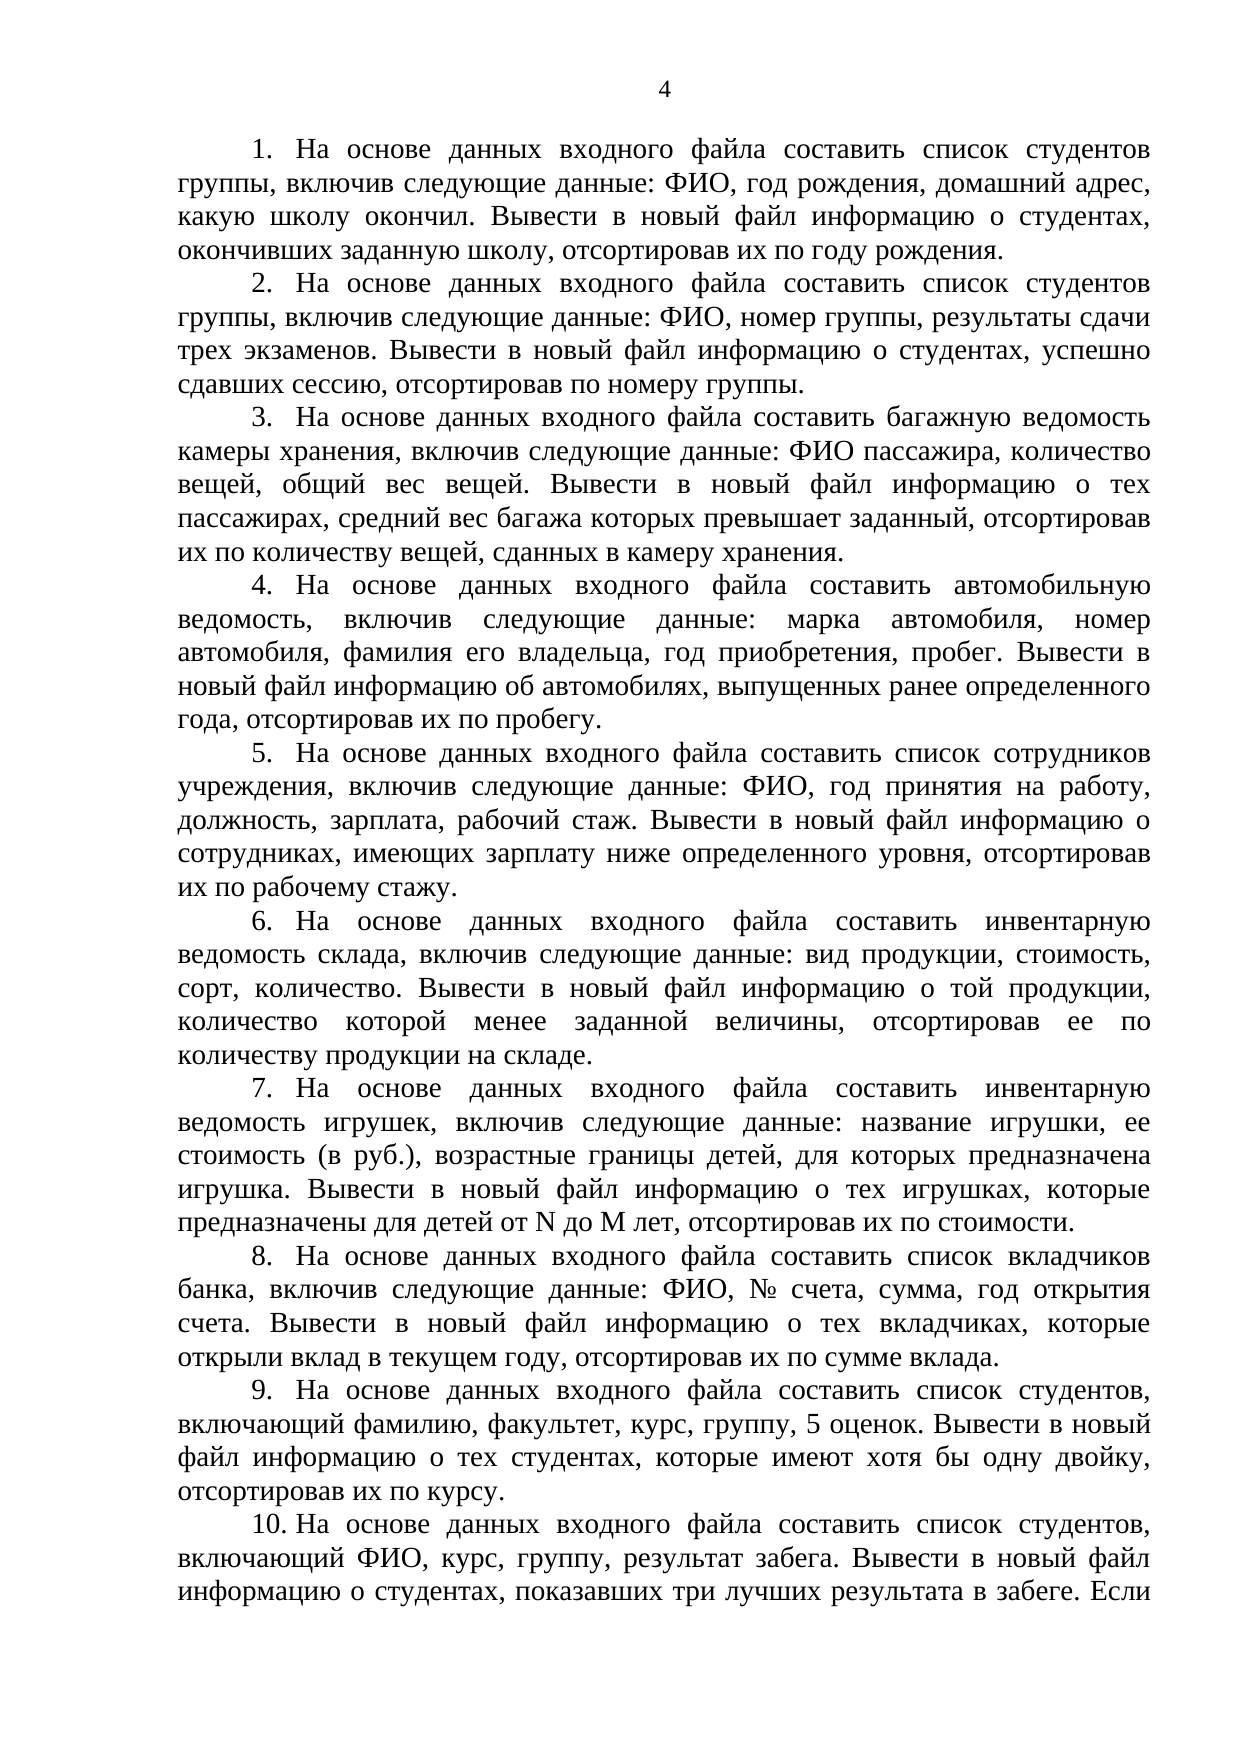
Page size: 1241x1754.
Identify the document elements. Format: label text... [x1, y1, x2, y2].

list На основе данных входного файла составить список вкладчиков банка, включив следующие данные: ФИО, № счета, сумма, год открытия счета. Вывести в новый файл информацию о тех вкладчиках, которые открыли вклад в текущем году, отсортировав их по сумме вклада. [177, 1238, 1152, 1372]
list На основе данных входного файла составить автомобильную ведомость, включив следующие данные: марка автомобиля, номер автомобиля, фамилия его владельца, год приобретения, пробег. Вывести в новый файл информацию об автомобилях, выпущенных ранее определенного года, отсортировав их по пробегу. [177, 567, 1152, 735]
list На основе данных входного файла составить список студентов, включающий фамилию, факультет, курс, группу, 5 оценок. Вывести в новый файл информацию о тех студентах, которые имеют хотя бы одну двойку, отсортировав их по курсу. [177, 1372, 1152, 1506]
list На основе данных входного файла составить инвентарную ведомость игрушек, включив следующие данные: название игрушки, ее стоимость (в руб.), возрастные границы детей, для которых предназначена игрушка. Вывести в новый файл информацию о тех игрушках, которые предназначены для детей от N до M лет, отсортировав их по стоимости. [177, 1070, 1152, 1238]
list На основе данных входного файла составить инвентарную ведомость склада, включив следующие данные: вид продукции, стоимость, сорт, количество. Вывести в новый файл информацию о той продукции, количество которой менее заданной величины, отсортировав ее по количеству продукции на складе. [177, 903, 1152, 1070]
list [177, 1506, 1152, 1607]
list На основе данных входного файла составить список студентов группы, включив следующие данные: ФИО, год рождения, домашний адрес, какую школу окончил. Вывести в новый файл информацию о студентах, окончивших заданную школу, отсортировав их по году рождения. [177, 131, 1152, 265]
list На основе данных входного файла составить багажную ведомость камеры хранения, включив следующие данные: ФИО пассажира, количество вещей, общий вес вещей. Вывести в новый файл информацию о тех пассажирах, средний вес багажа которых превышает заданный, отсортировав их по количеству вещей, сданных в камеру хранения. [177, 399, 1152, 567]
list На основе данных входного файла составить список студентов группы, включив следующие данные: ФИО, номер группы, результаты сдачи трех экзаменов. Вывести в новый файл информацию о студентах, успешно сдавших сессию, отсортировав по номеру группы. [177, 265, 1152, 399]
list На основе данных входного файла составить список сотрудников учреждения, включив следующие данные: ФИО, год принятия на работу, должность, зарплата, рабочий стаж. Вывести в новый файл информацию о сотрудниках, имеющих зарплату ниже определенного уровня, отсортировав их по рабочему стажу. [177, 735, 1152, 903]
